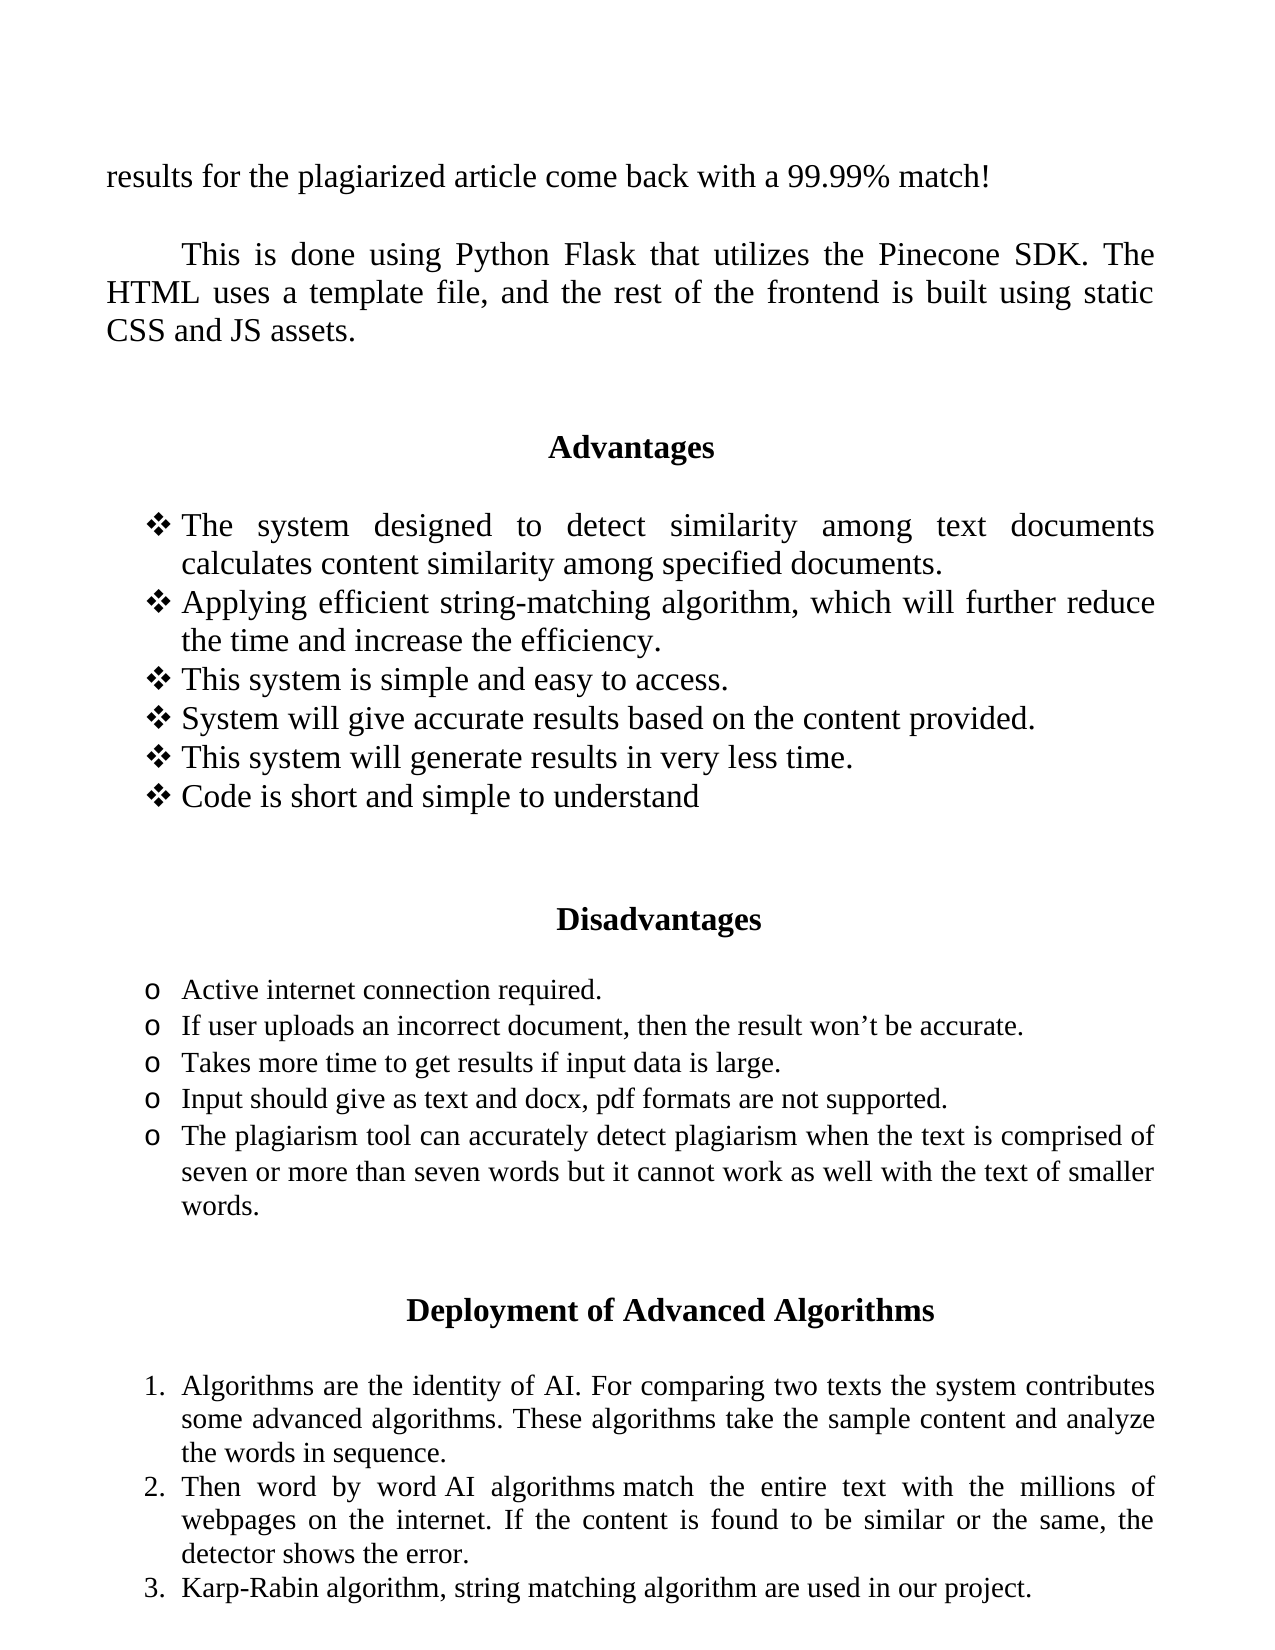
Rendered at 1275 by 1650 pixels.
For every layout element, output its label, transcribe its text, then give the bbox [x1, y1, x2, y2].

list Karp-Rabin algorithm, string matching algorithm are used in our project. [144, 1570, 1156, 1603]
text Disadvantages [556, 899, 1156, 937]
list Code is short and simple to understand [144, 776, 1156, 814]
list This system will generate results in very less time. [144, 737, 1156, 775]
list System will give accurate results based on the content provided. [144, 698, 1156, 736]
list Active internet connection required. [144, 972, 1156, 1008]
list If user uploads an incorrect document, then the result won’t be accurate. [144, 1008, 1156, 1044]
list The plagiarism tool can accurately detect plagiarism when the text is comprised of seven or more than seven words but it cannot work as well with the text of smaller words. [144, 1118, 1156, 1221]
list Input should give as text and docx, pdf formats are not supported. [144, 1082, 1156, 1118]
list The system designed to detect similarity among text documents calculates content similarity among specified documents. [144, 505, 1156, 582]
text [106, 156, 1156, 194]
list Algorithms are the identity of AI. For comparing two texts the system contributes some advanced algorithms. These algorithms take the sample content and analyze the words in sequence. [144, 1368, 1156, 1468]
text Advantages [106, 427, 1156, 466]
list Applying efficient string-matching algorithm, which will further reduce the time and increase the efficiency. [144, 582, 1156, 659]
list This system is simple and easy to access. [144, 659, 1156, 698]
list Takes more time to get results if input data is large. [144, 1045, 1156, 1081]
text Deployment of Advanced Algorithms [406, 1290, 1156, 1328]
text This is done using Python Flask that utilizes the Pinecone SDK. The HTML uses a template file, and the rest of the frontend is built using static CSS and JS assets. [106, 234, 1156, 349]
list Then word by word AI algorithms match the entire text with the millions of webpages on the internet. If the content is found to be similar or the same, the detector shows the error. [144, 1469, 1156, 1569]
